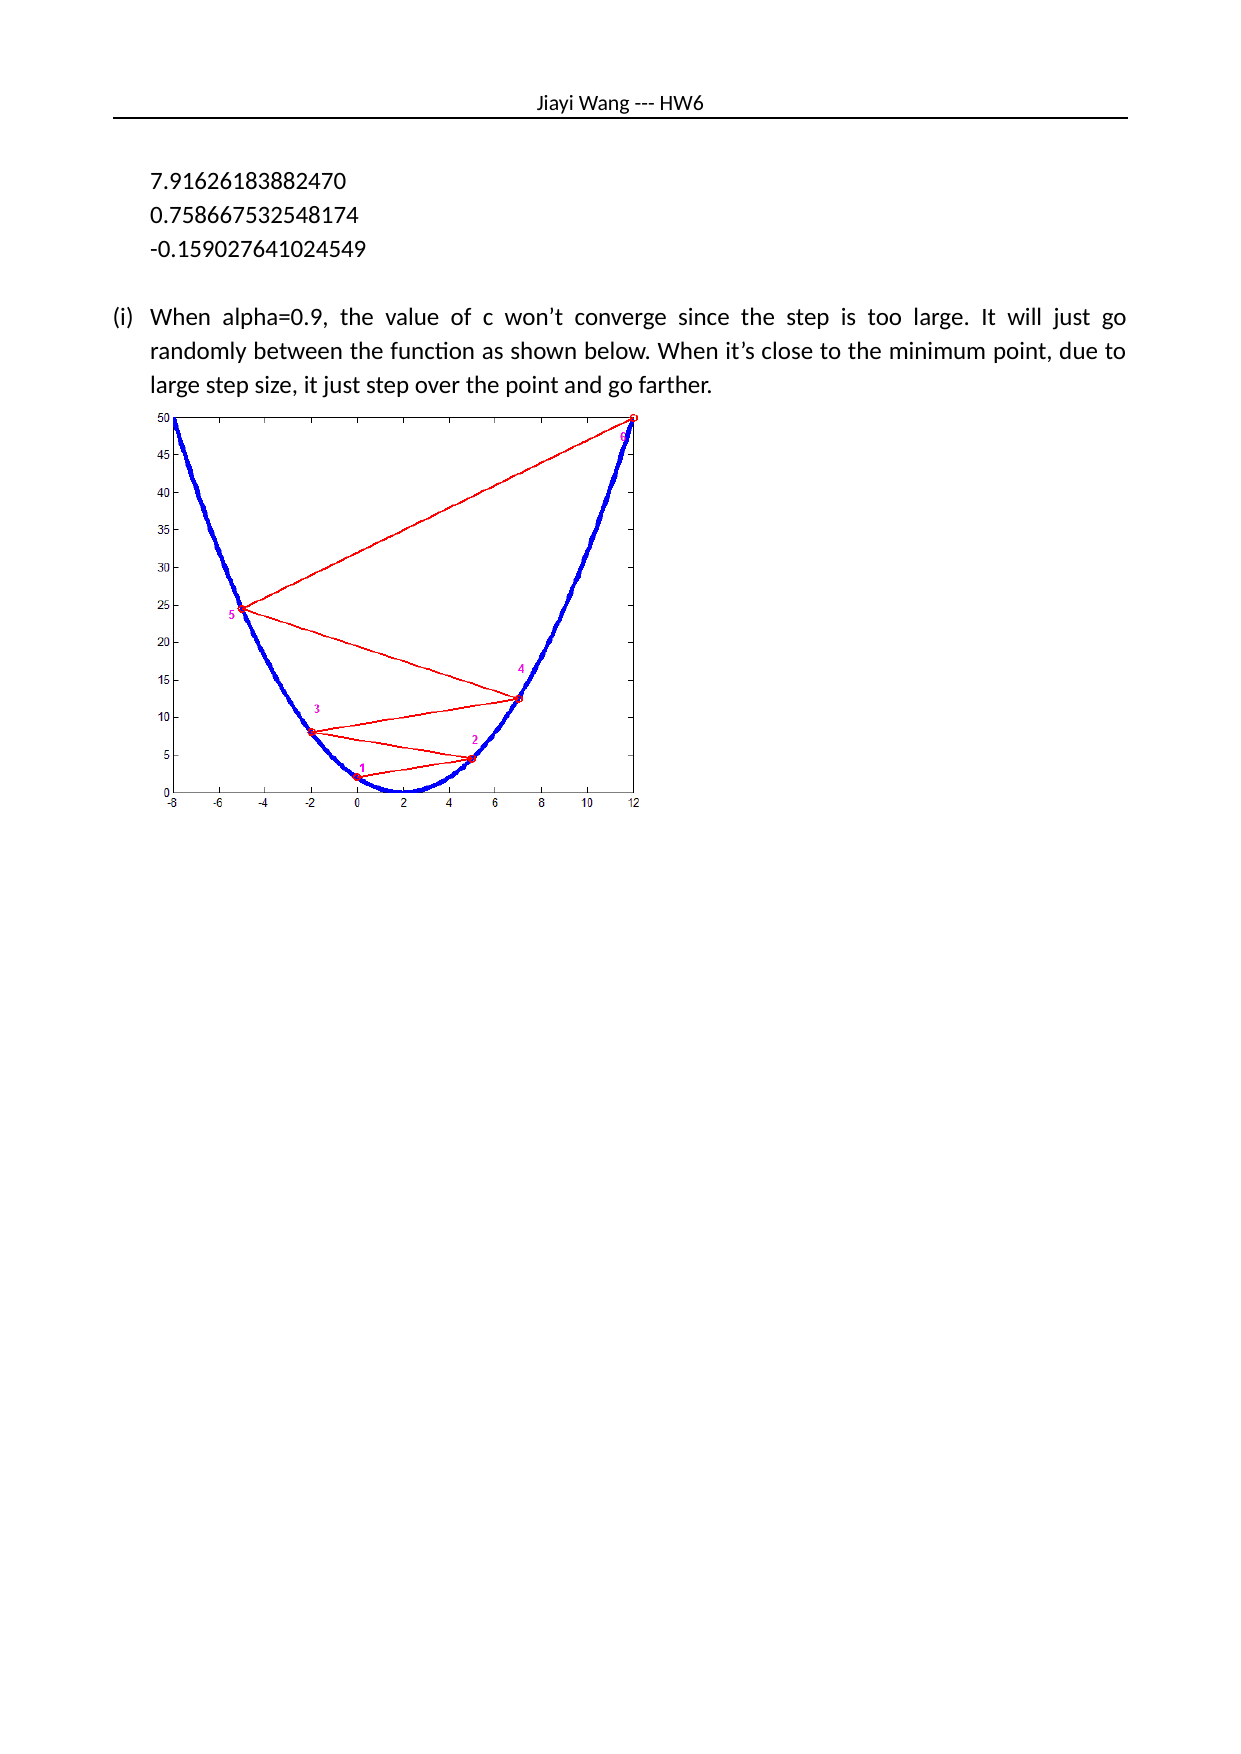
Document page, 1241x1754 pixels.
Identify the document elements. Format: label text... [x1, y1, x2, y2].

text 0.758667532548174 [150, 198, 1128, 232]
text -0.159027641024549 [150, 232, 1128, 266]
text 7.91626183882470 [150, 164, 1128, 198]
list When alpha=0.9, the value of c won’t converge since the step is too large. It will just go randomly between the function as shown below. When it’s close to the minimum point, due to large step size, it just step over the point and go farther. [112, 300, 1128, 402]
picture [150, 401, 653, 815]
